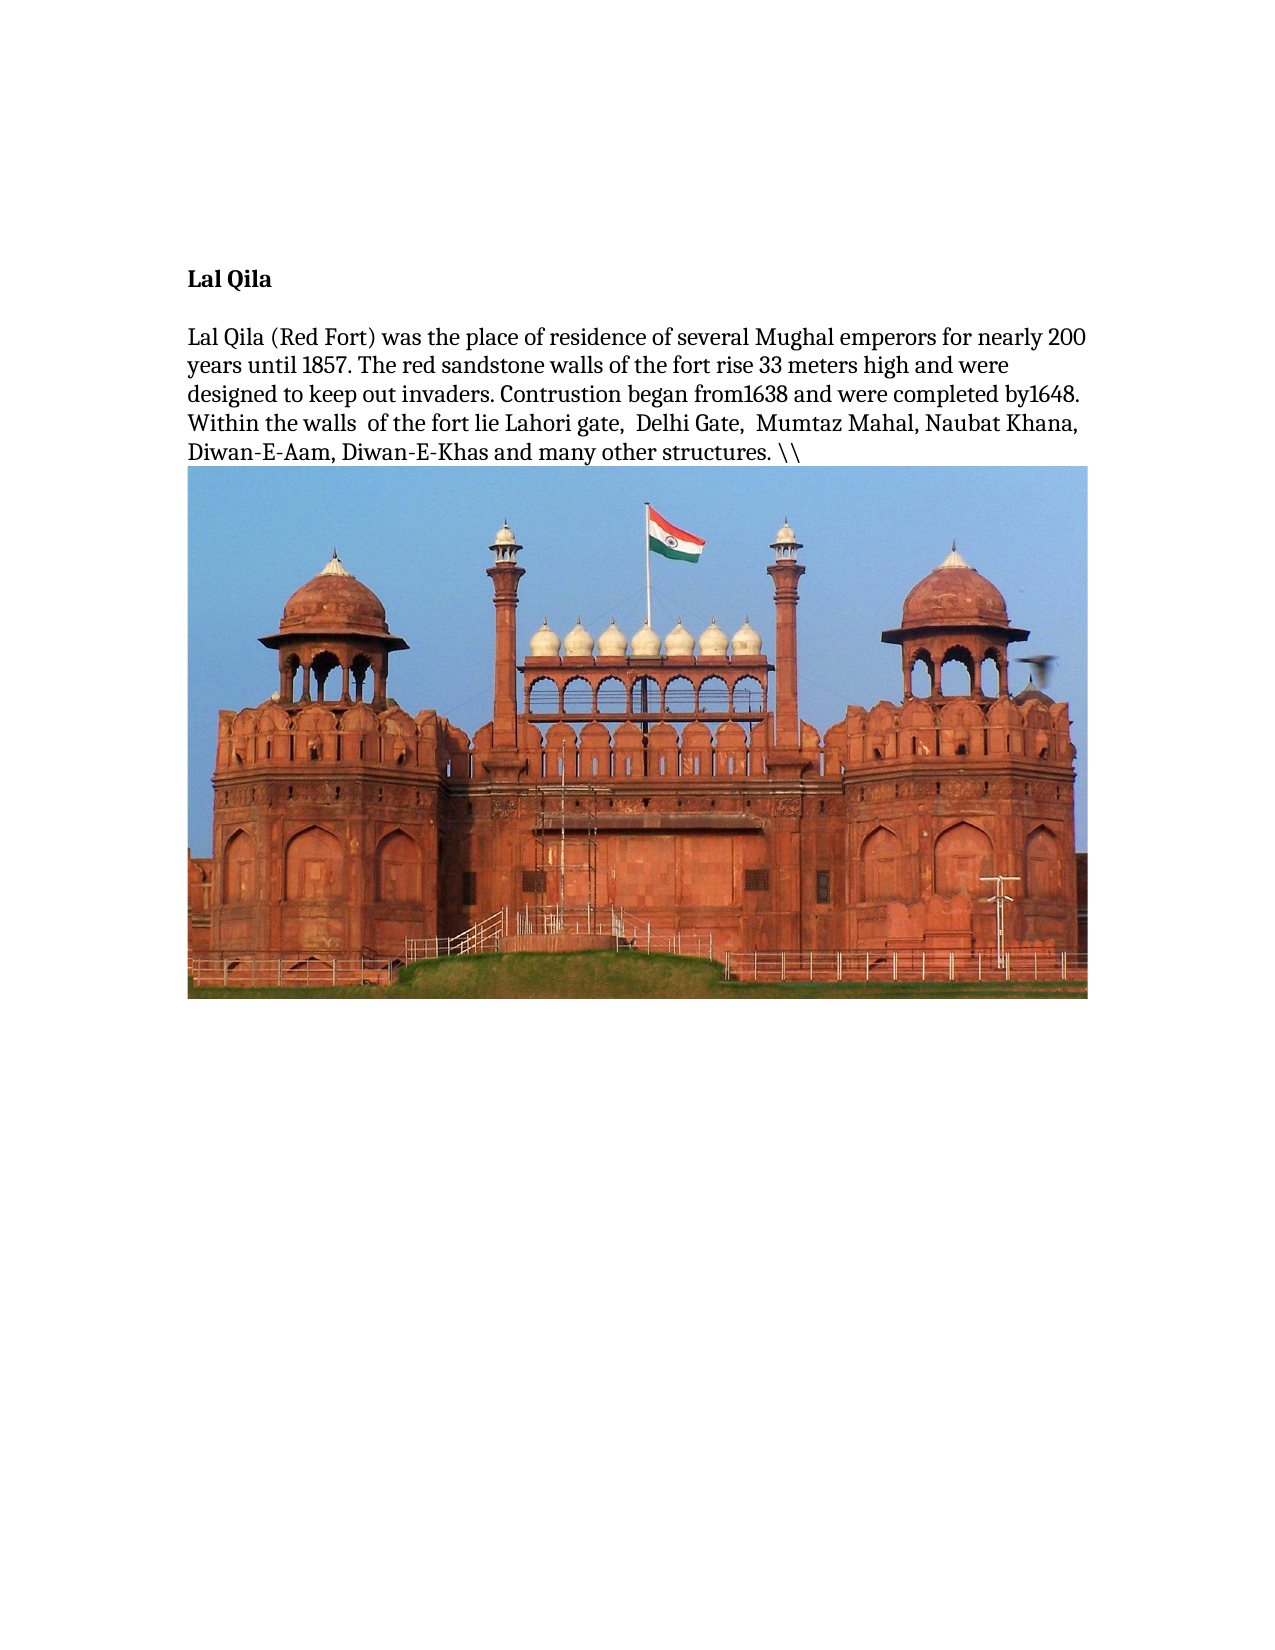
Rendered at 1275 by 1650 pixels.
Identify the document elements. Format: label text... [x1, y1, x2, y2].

picture [187, 466, 1088, 999]
text Lal Qila (Red Fort) was the place of residence of several Mughal emperors for nearly 200 years until 1857. The red sandstone walls of the fort rise 33 meters high and were designed to keep out invaders. Contrustion began from1638 and were completed by1648. Within the walls of the fort lie Lahori gate, Delhi Gate, Mumtaz Mahal, Naubat Khana, Diwan-E-Aam, Diwan-E-Khas and many other structures. \\ [187, 322, 1087, 466]
text Lal Qila [187, 265, 1087, 294]
